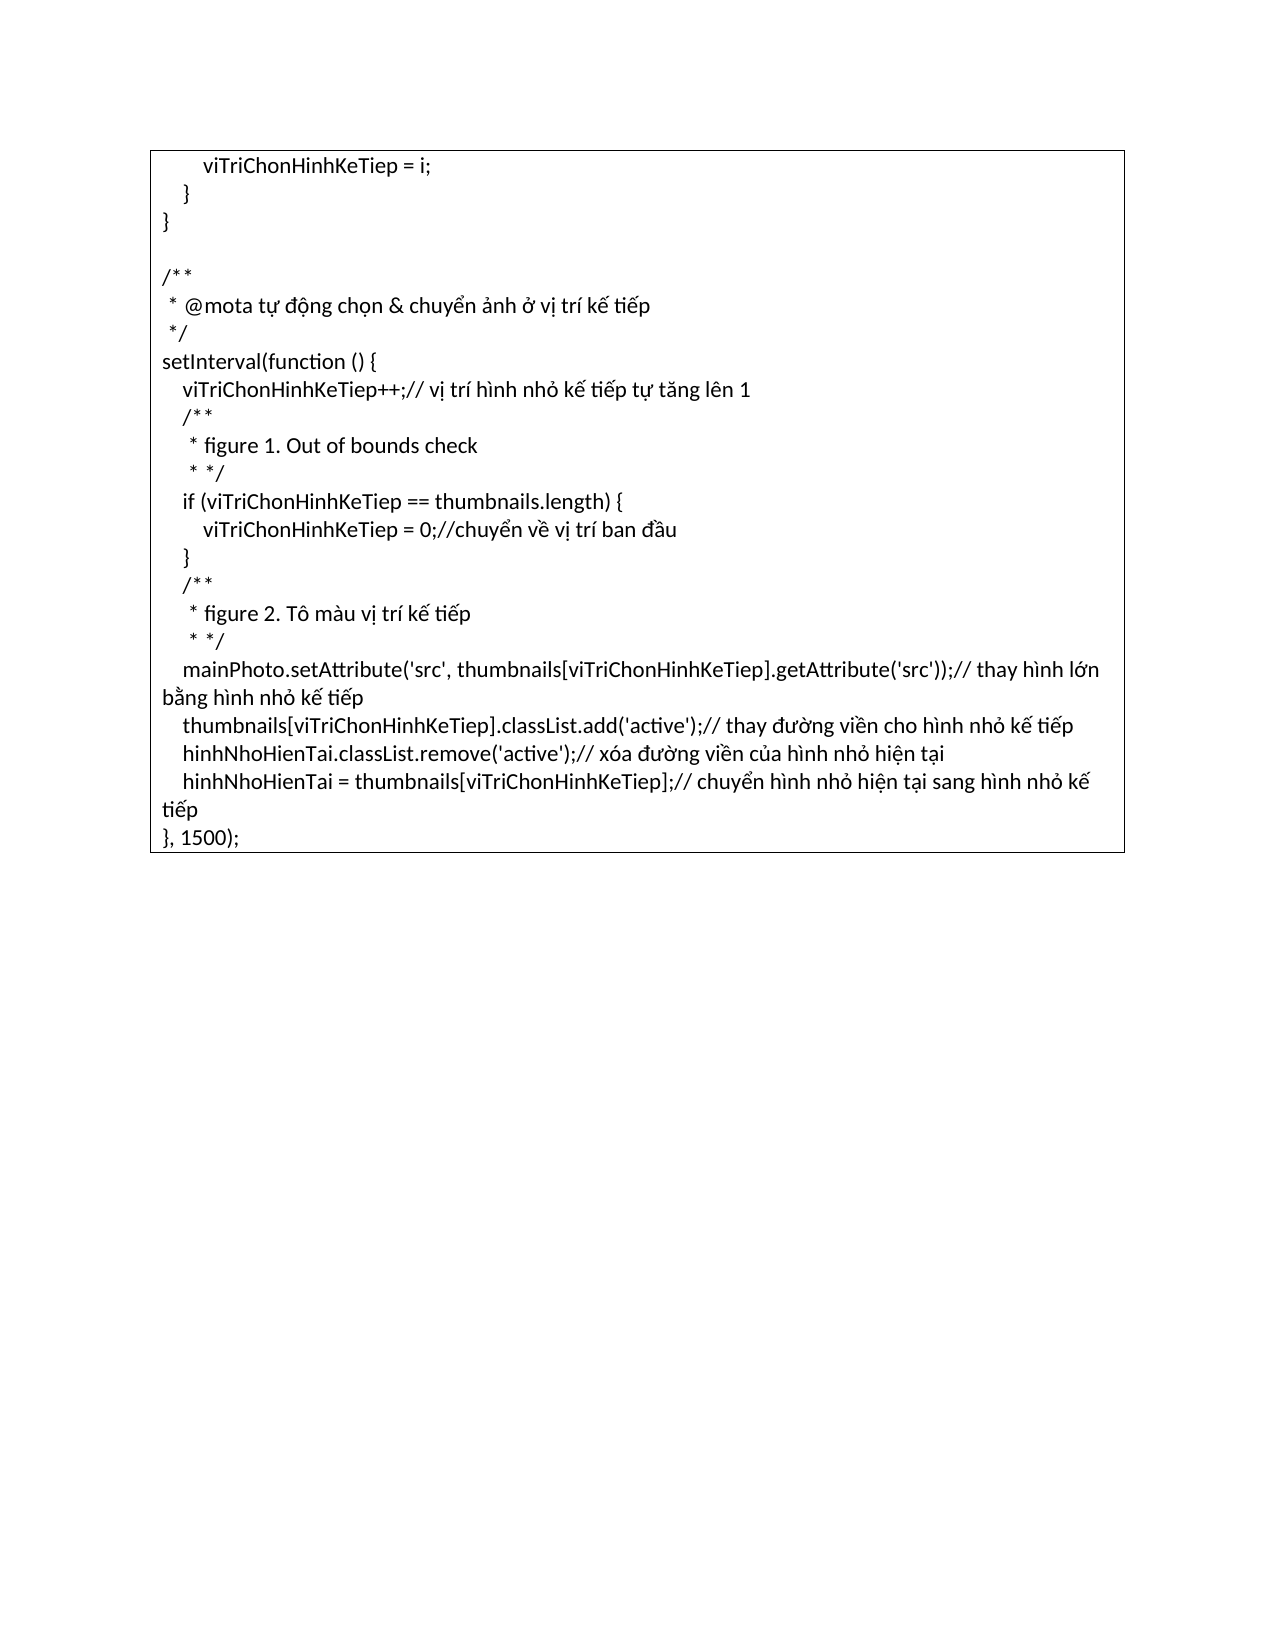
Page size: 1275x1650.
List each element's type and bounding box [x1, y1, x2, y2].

table_header [151, 151, 1124, 852]
